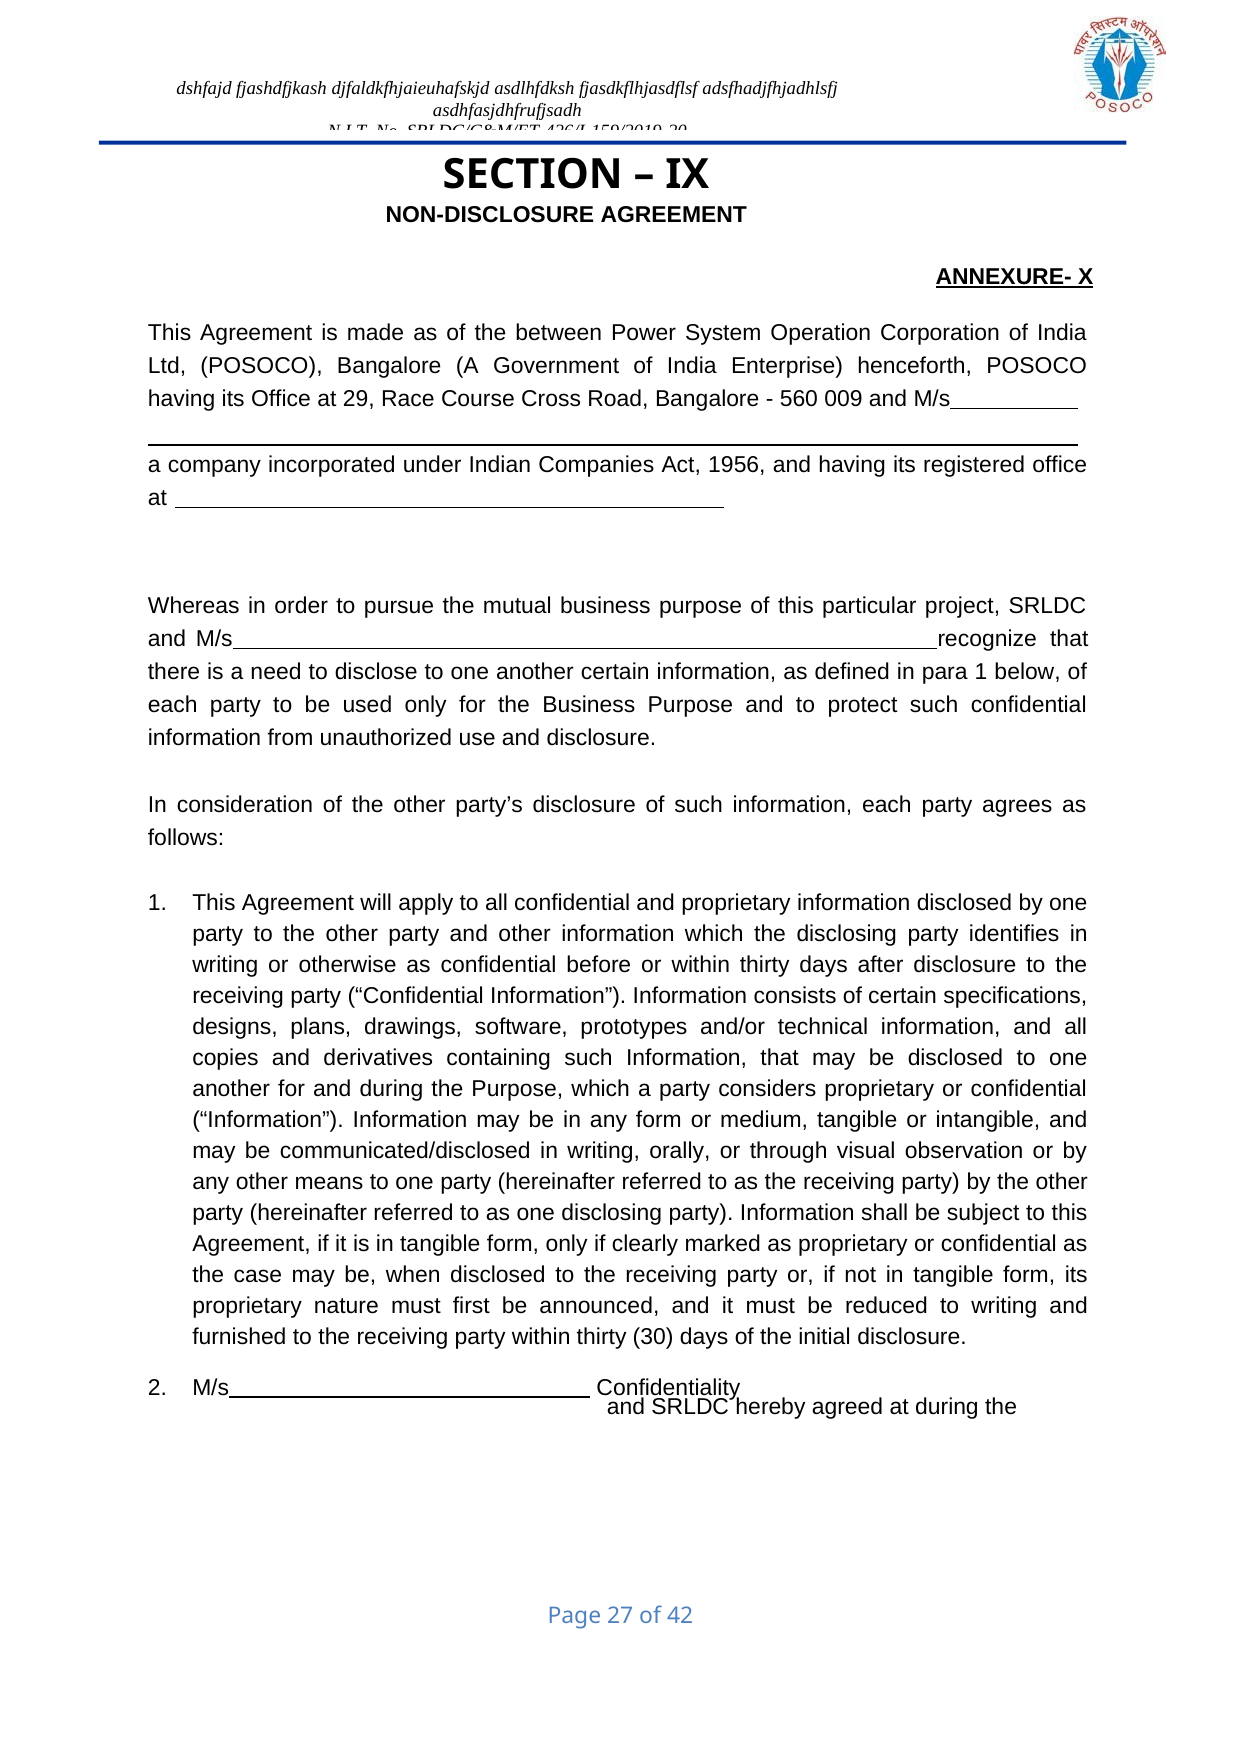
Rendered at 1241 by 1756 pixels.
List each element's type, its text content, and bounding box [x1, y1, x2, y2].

picture [1073, 16, 1166, 113]
text Whereas in order to pursue the mutual business purpose of this particular project, SRLDC and M/s recognize that there is a need to disclose to one another certain information, as defined in para 1 below, of each party to be used only for the Business Purpose and to protect such confidential information from unauthorized use and disclosure. [148, 592, 1088, 751]
text NON-DISCLOSURE AGREEMENT [35, 201, 1205, 227]
list M/s Confidentiality Period: [148, 1373, 590, 1400]
text This Agreement is made as of the between Power System Operation Corporation of India Ltd, (POSOCO), Bangalore (A Government of India Enterprise) henceforth, POSOCO having its Office at 29, Race Course Cross Road, Bangalore - 560 009 and M/s [148, 319, 1088, 412]
text In consideration of the other party’s disclosure of such information, each party agrees as follows: [148, 791, 1088, 850]
text ANNEXURE- X [35, 263, 1093, 289]
list This Agreement will apply to all confidential and proprietary information disclosed by one party to the other party and other information which the disclosing party identifies in writing or otherwise as confidential before or within thirty days after disclosure to the receiving party (“Confidential Information”). Information consists of certain specifications, designs, plans, drawings, software, prototypes and/or technical information, and all copies and derivatives containing such Information, that may be disclosed to one another for and during the Purpose, which a party considers proprietary or confidential (“Information”). Information may be in any form or medium, tangible or intangible, and may be communicated/disclosed in writing, orally, or through visual observation or by any other means to one party (hereinafter referred to as the receiving party) by the other party (hereinafter referred to as one disclosing party). Information shall be subject to this Agreement, if it is in tangible form, only if clearly marked as proprietary or confidential as the case may be, when disclosed to the receiving party or, if not in tangible form, its proprietary nature must first be announced, and it must be reduced to writing and furnished to the receiving party within thirty (30) days of the initial disclosure. [148, 889, 1088, 1350]
text and SRLDC hereby agreed at during the [607, 1393, 1205, 1419]
text SECTION – IX [35, 144, 1116, 201]
text a company incorporated under Indian Companies Act, 1956, and having its registered office at [148, 451, 1088, 511]
